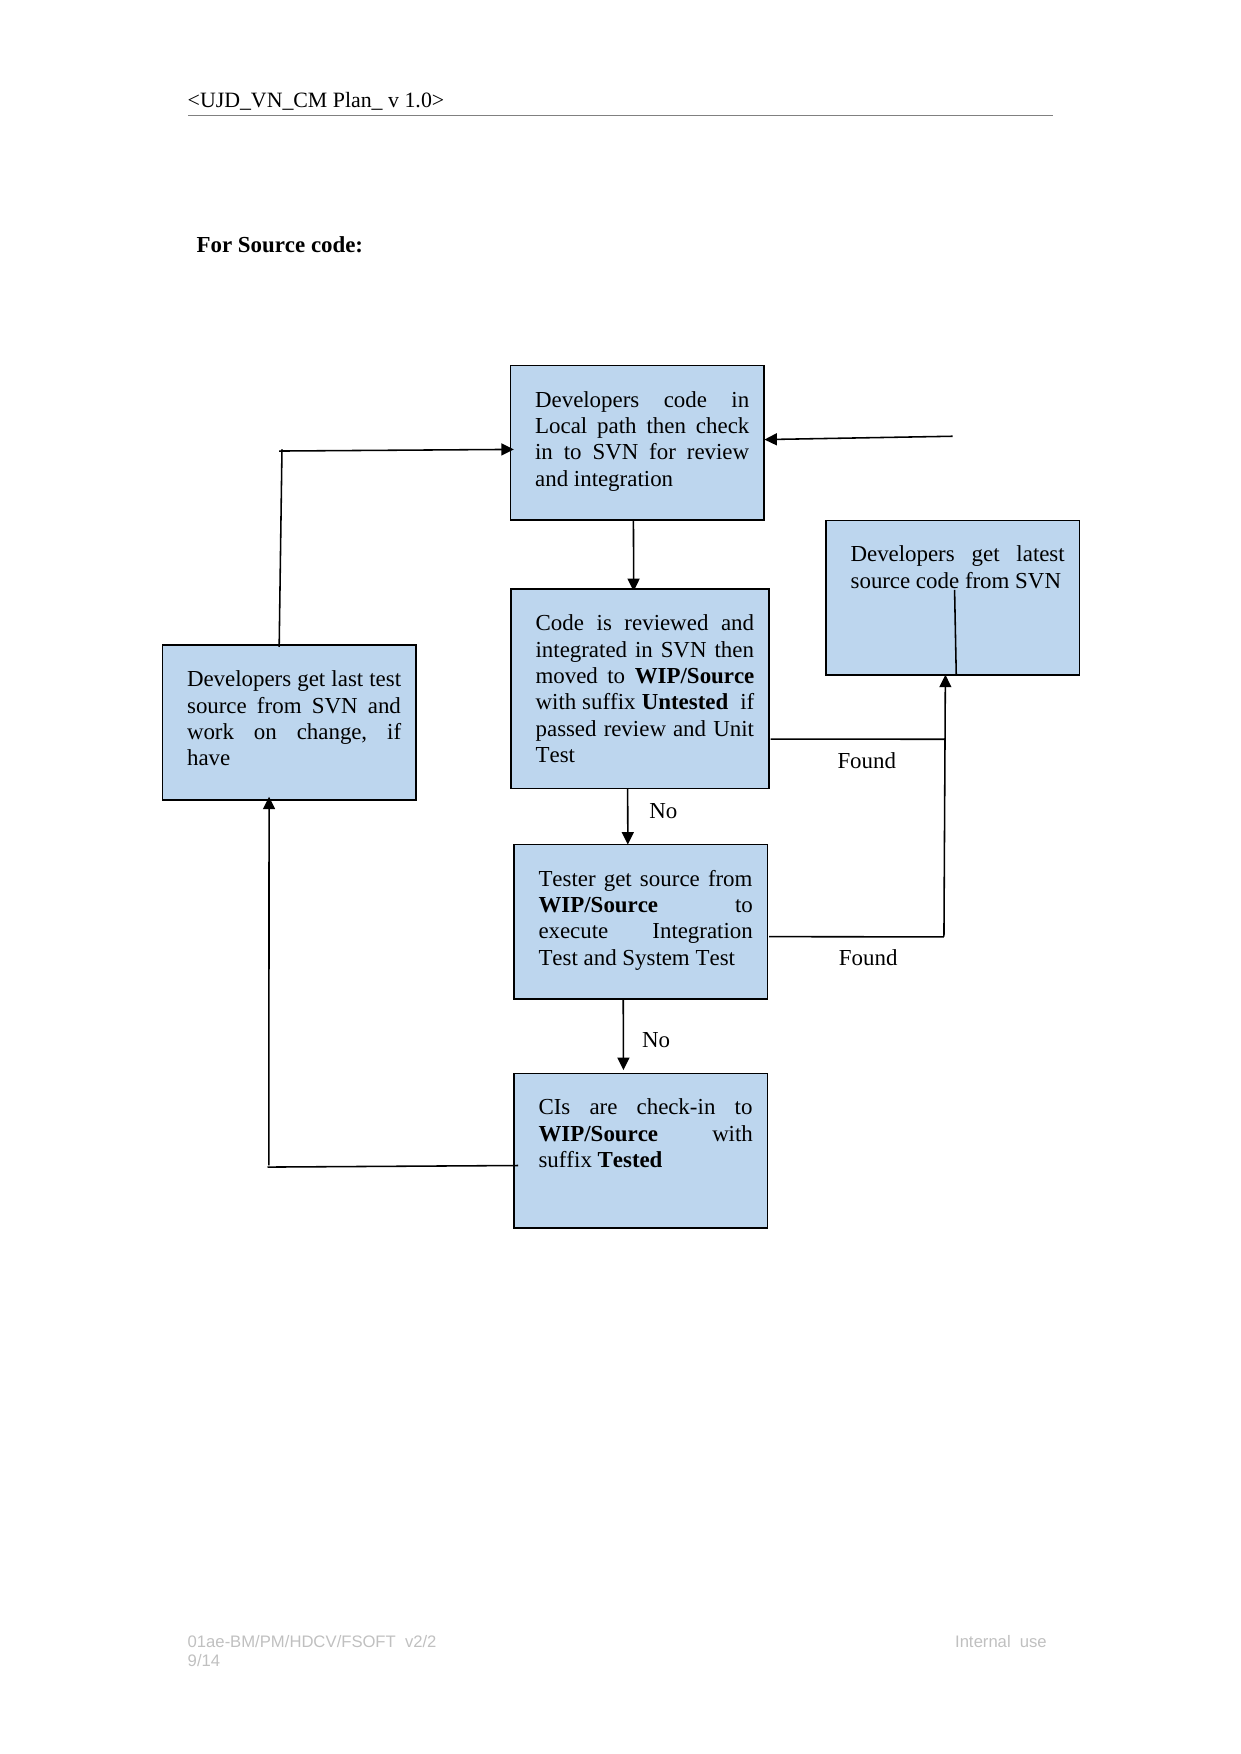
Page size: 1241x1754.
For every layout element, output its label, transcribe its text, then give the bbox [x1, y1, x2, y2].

subtitle For Source code: [196, 231, 1053, 258]
